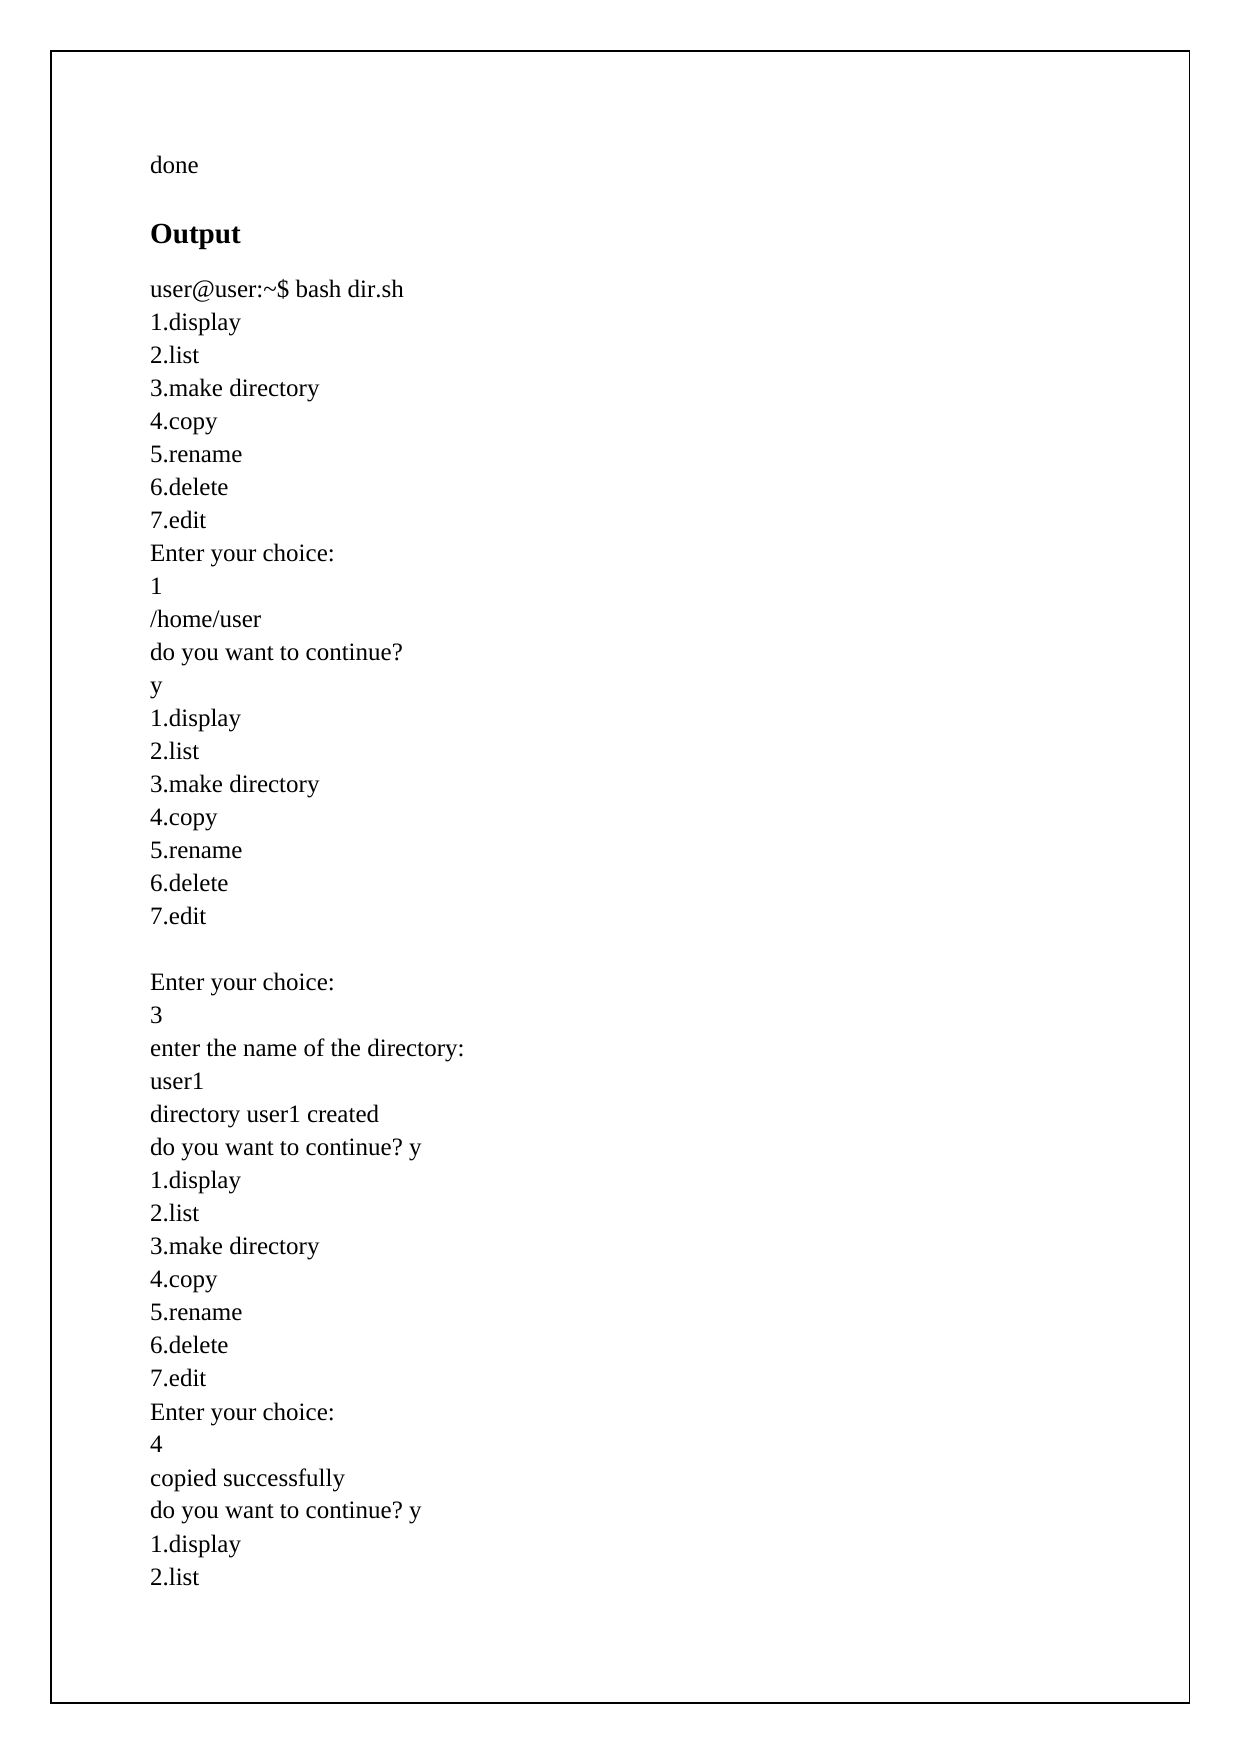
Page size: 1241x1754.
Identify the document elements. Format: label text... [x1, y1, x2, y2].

text 4.copy [150, 406, 1090, 435]
text 2.list [150, 1198, 1090, 1227]
text 1.display [150, 703, 1090, 732]
text user@user:~$ bash dir.sh [150, 274, 1090, 303]
text enter the name of the directory: [150, 1033, 1090, 1062]
text 7.edit [150, 1363, 1090, 1392]
text done [150, 150, 1090, 179]
text 2.list [150, 1562, 1090, 1590]
text 3.make directory [150, 373, 1090, 402]
text 6.delete [150, 868, 1090, 897]
text 6.delete [150, 472, 1090, 501]
text 1.display [150, 1165, 1090, 1194]
text user1 [150, 1066, 1090, 1095]
text do you want to continue? y [150, 1496, 1090, 1524]
text do you want to continue? y [150, 1132, 1090, 1161]
text 1 [150, 571, 1090, 600]
text Enter your choice: [150, 538, 1090, 567]
text 1.display [150, 1529, 1090, 1557]
text Enter your choice: [150, 967, 1090, 996]
text 5.rename [150, 1297, 1090, 1326]
text 3.make directory [150, 769, 1090, 798]
text 4 [150, 1429, 1090, 1458]
text 7.edit [150, 505, 1090, 534]
text Enter your choice: [150, 1397, 1090, 1425]
text 3.make directory [150, 1231, 1090, 1260]
text directory user1 created [150, 1099, 1090, 1128]
text 3 [150, 1000, 1090, 1029]
text copied successfully [150, 1463, 1090, 1491]
text y [150, 670, 1090, 699]
text do you want to continue? [150, 637, 1090, 666]
text 6.delete [150, 1331, 1090, 1359]
text 5.rename [150, 439, 1090, 468]
text 2.list [150, 736, 1090, 765]
text 2.list [150, 340, 1090, 369]
text 7.edit [150, 901, 1090, 930]
text /home/user [150, 604, 1090, 633]
text Output [150, 216, 1090, 249]
text 4.copy [150, 1264, 1090, 1293]
text 5.rename [150, 835, 1090, 864]
text 1.display [150, 307, 1090, 336]
text 4.copy [150, 802, 1090, 831]
